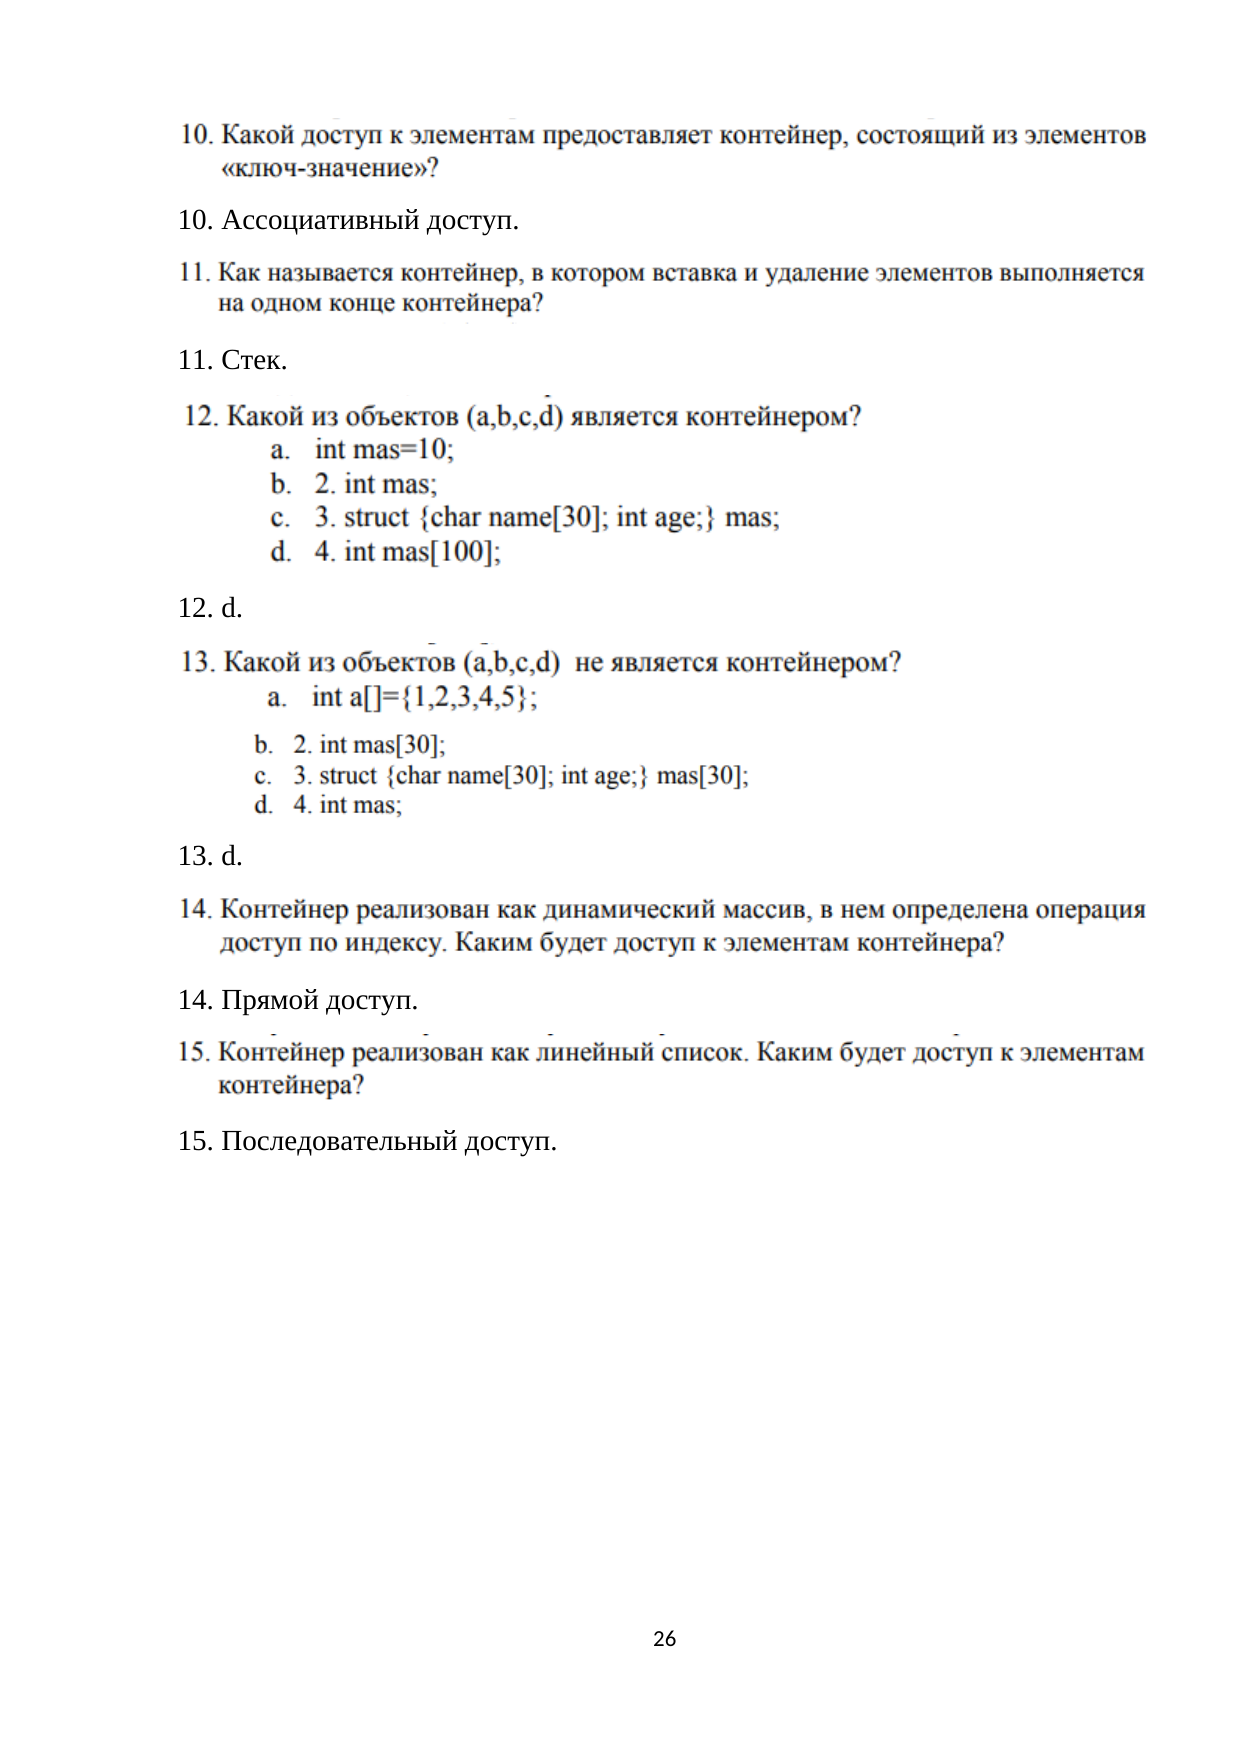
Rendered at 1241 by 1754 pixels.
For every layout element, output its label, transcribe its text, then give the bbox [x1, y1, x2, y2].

picture [177, 732, 753, 820]
picture [177, 891, 1152, 963]
picture [177, 255, 1152, 324]
text 12. d. [177, 590, 1152, 624]
text 13. d. [177, 838, 1152, 872]
picture [177, 643, 907, 714]
picture [177, 1034, 1152, 1104]
text 11. Стек. [177, 342, 1152, 376]
text 14. Прямой доступ. [177, 982, 1152, 1015]
text 15. Последовательный доступ. [177, 1123, 1152, 1156]
picture [177, 118, 1152, 184]
text 10. Ассоциативный доступ. [177, 202, 1152, 236]
picture [177, 395, 865, 572]
